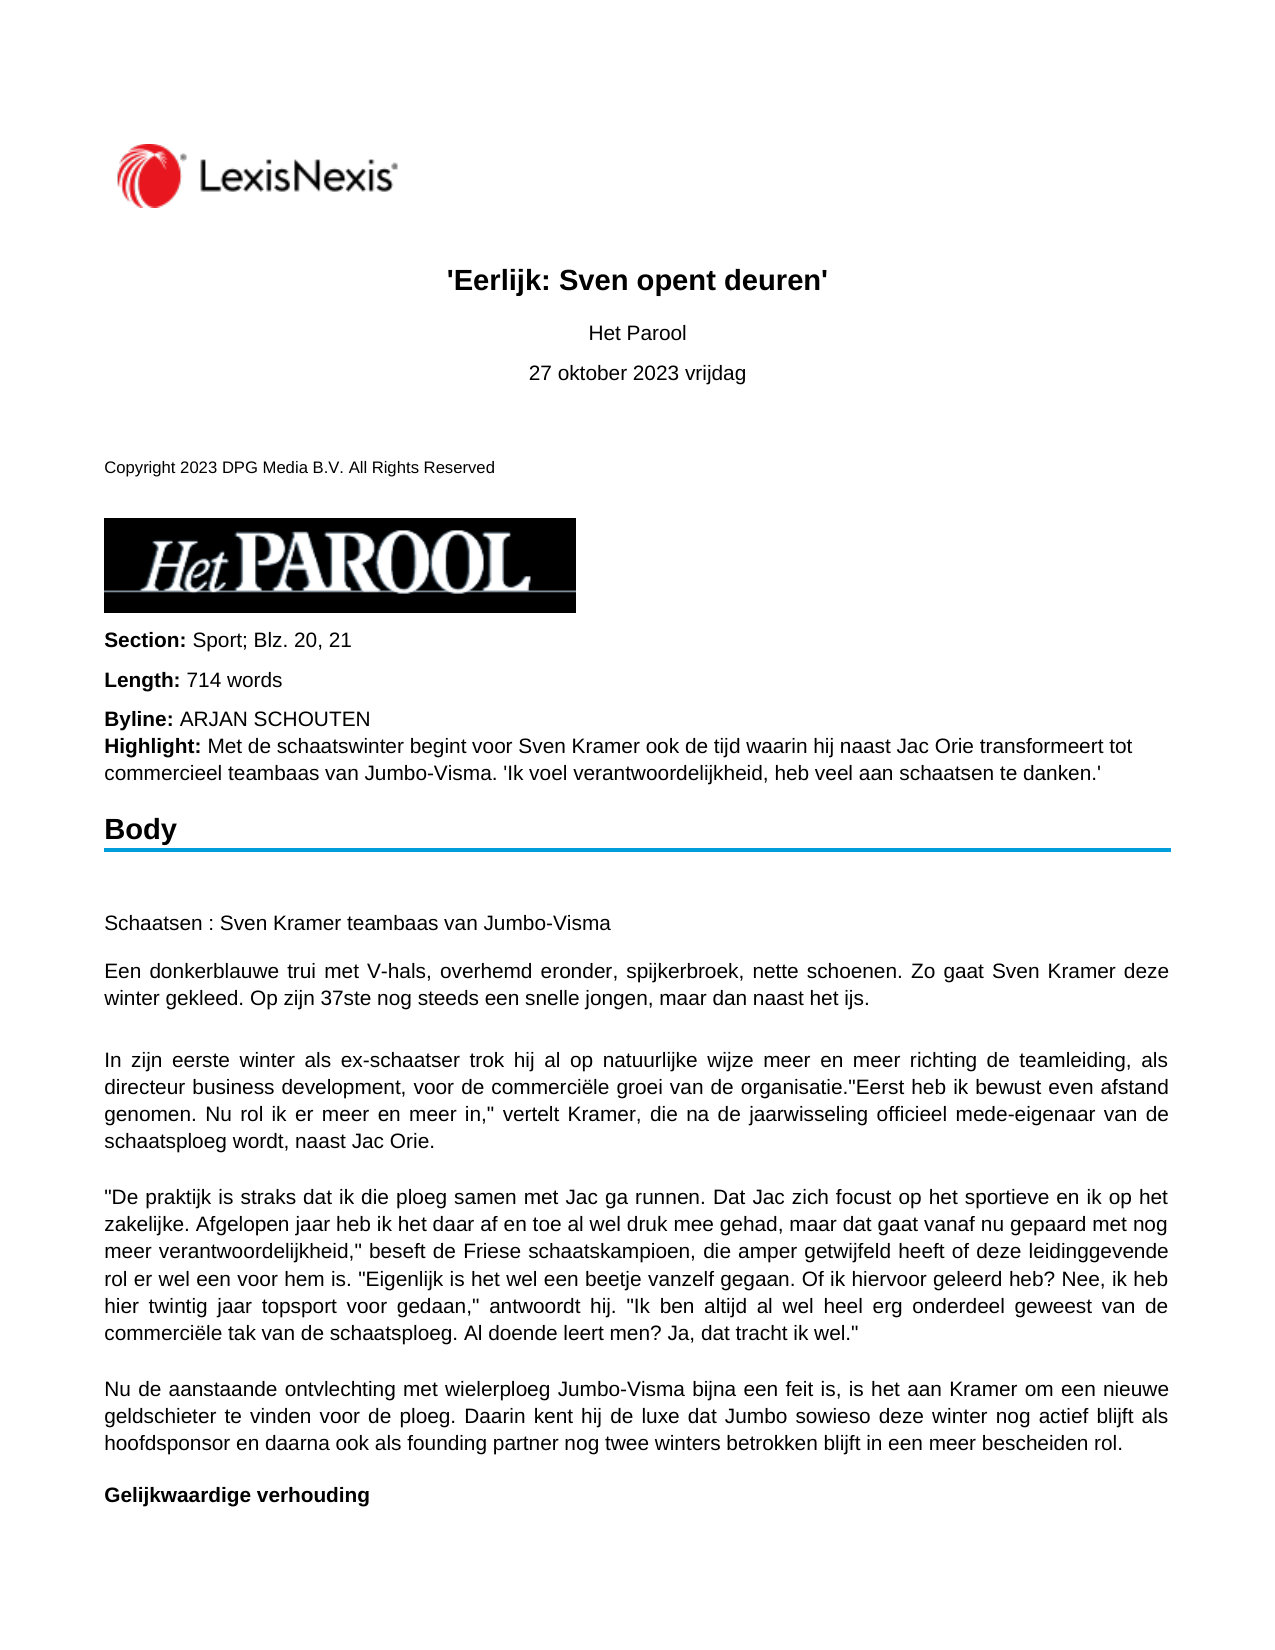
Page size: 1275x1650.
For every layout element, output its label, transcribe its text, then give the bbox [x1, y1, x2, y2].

text Length: 714 words [104, 664, 1171, 691]
text Het Parool [104, 318, 1171, 345]
picture [104, 144, 412, 208]
text Highlight: Met de schaatswinter begint voor Sven Kramer ook de tijd waarin hij naast Jac Orie transformeert tot commercieel teambaas van Jumbo-Visma. 'Ik voel verantwoordelijkheid, heb veel aan schaatsen te danken.' [104, 731, 1171, 785]
text Schaatsen : Sven Kramer teambaas van Jumbo-Visma [104, 908, 1171, 935]
subtitle 'Eerlijk: Sven opent deuren' [104, 261, 1171, 297]
text Section: Sport; Blz. 20, 21 [104, 625, 1171, 652]
text Een donkerblauwe trui met V-hals, overhemd eronder, spijkerbroek, nette schoenen. Zo gaat Sven Kramer deze winter gekleed. Op zijn 37ste nog steeds een snelle jongen, maar dan naast het ijs. [104, 956, 1171, 1010]
text Gelijkwaardige verhouding [104, 1479, 1171, 1507]
text Nu de aanstaande ontvlechting met wielerploeg Jumbo-Visma bijna een feit is, is het aan Kramer om een nieuwe geldschieter te vinden voor de ploeg. Daarin kent hij de luxe dat Jumbo sowieso deze winter nog actief blijft als hoofdsponsor en daarna ook als founding partner nog twee winters betrokken blijft in een meer bescheiden rol. [104, 1373, 1171, 1454]
text In zijn eerste winter als ex-schaatser trok hij al op natuurlijke wijze meer en meer richting de teamleiding, als directeur business development, voor de commerciële groei van de organisatie."Eerst heb ik bewust even afstand genomen. Nu rol ik er meer en meer in," vertelt Kramer, die na de jaarwisseling officieel mede-eigenaar van de schaatsploeg wordt, naast Jac Orie. [104, 1045, 1171, 1153]
text Body [104, 810, 1171, 846]
text 27 oktober 2023 vrijdag [104, 357, 1171, 384]
text "De praktijk is straks dat ik die ploeg samen met Jac ga runnen. Dat Jac zich focust op het sportieve en ik op het zakelijke. Afgelopen jaar heb ik het daar af en toe al wel druk mee gehad, maar dat gaat vanaf nu gepaard met nog meer verantwoordelijkheid," beseft de Friese schaatskampioen, die amper getwijfeld heeft of deze leidinggevende rol er wel een voor hem is. "Eigenlijk is het wel een beetje vanzelf gegaan. Of ik hiervoor geleerd heb? Nee, ik heb hier twintig jaar topsport voor gedaan," antwoordt hij. "Ik ben altijd al wel heel erg onderdeel geweest van de commerciële tak van de schaatsploeg. Al doende leert men? Ja, dat tracht ik wel." [104, 1182, 1171, 1344]
text Copyright 2023 DPG Media B.V. All Rights Reserved [104, 426, 1171, 477]
text Byline: ARJAN SCHOUTEN [104, 704, 1171, 731]
